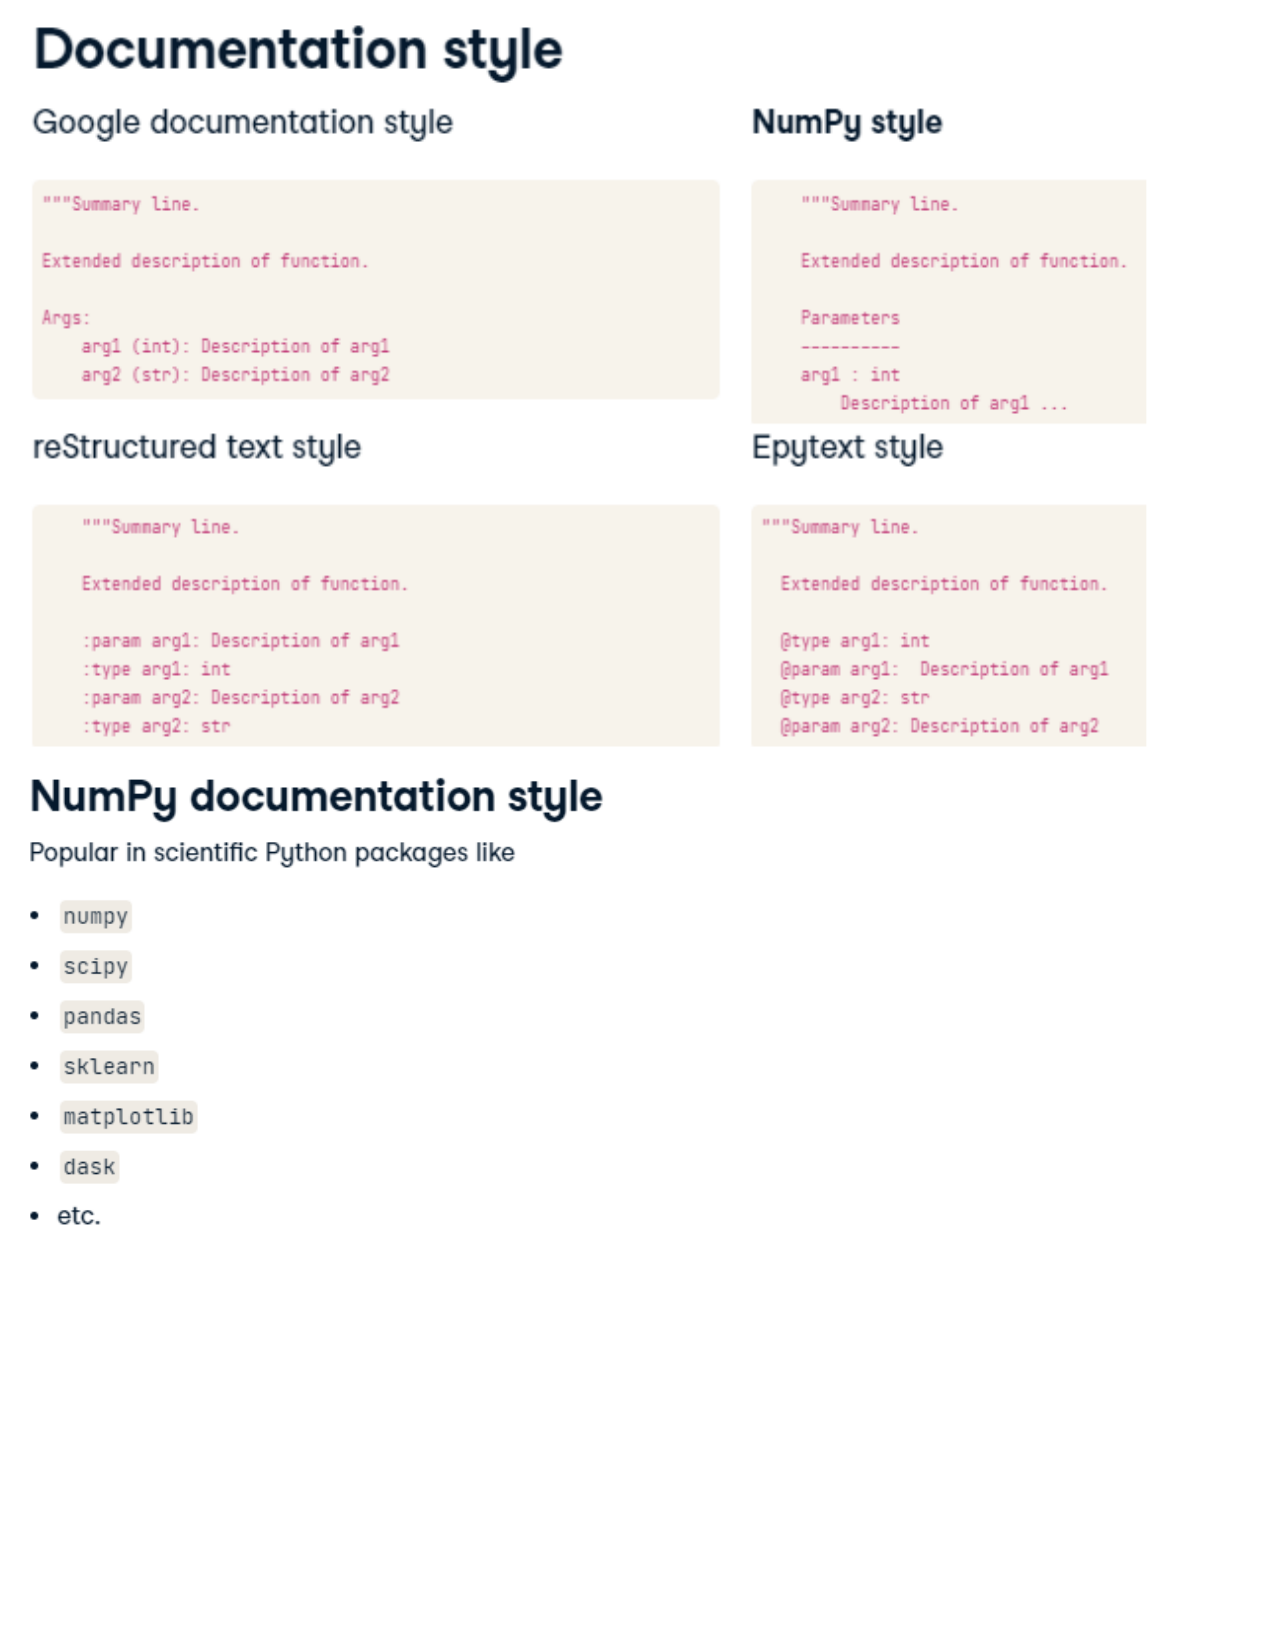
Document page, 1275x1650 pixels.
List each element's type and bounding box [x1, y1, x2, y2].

picture [15, 15, 1147, 751]
picture [15, 769, 623, 1245]
